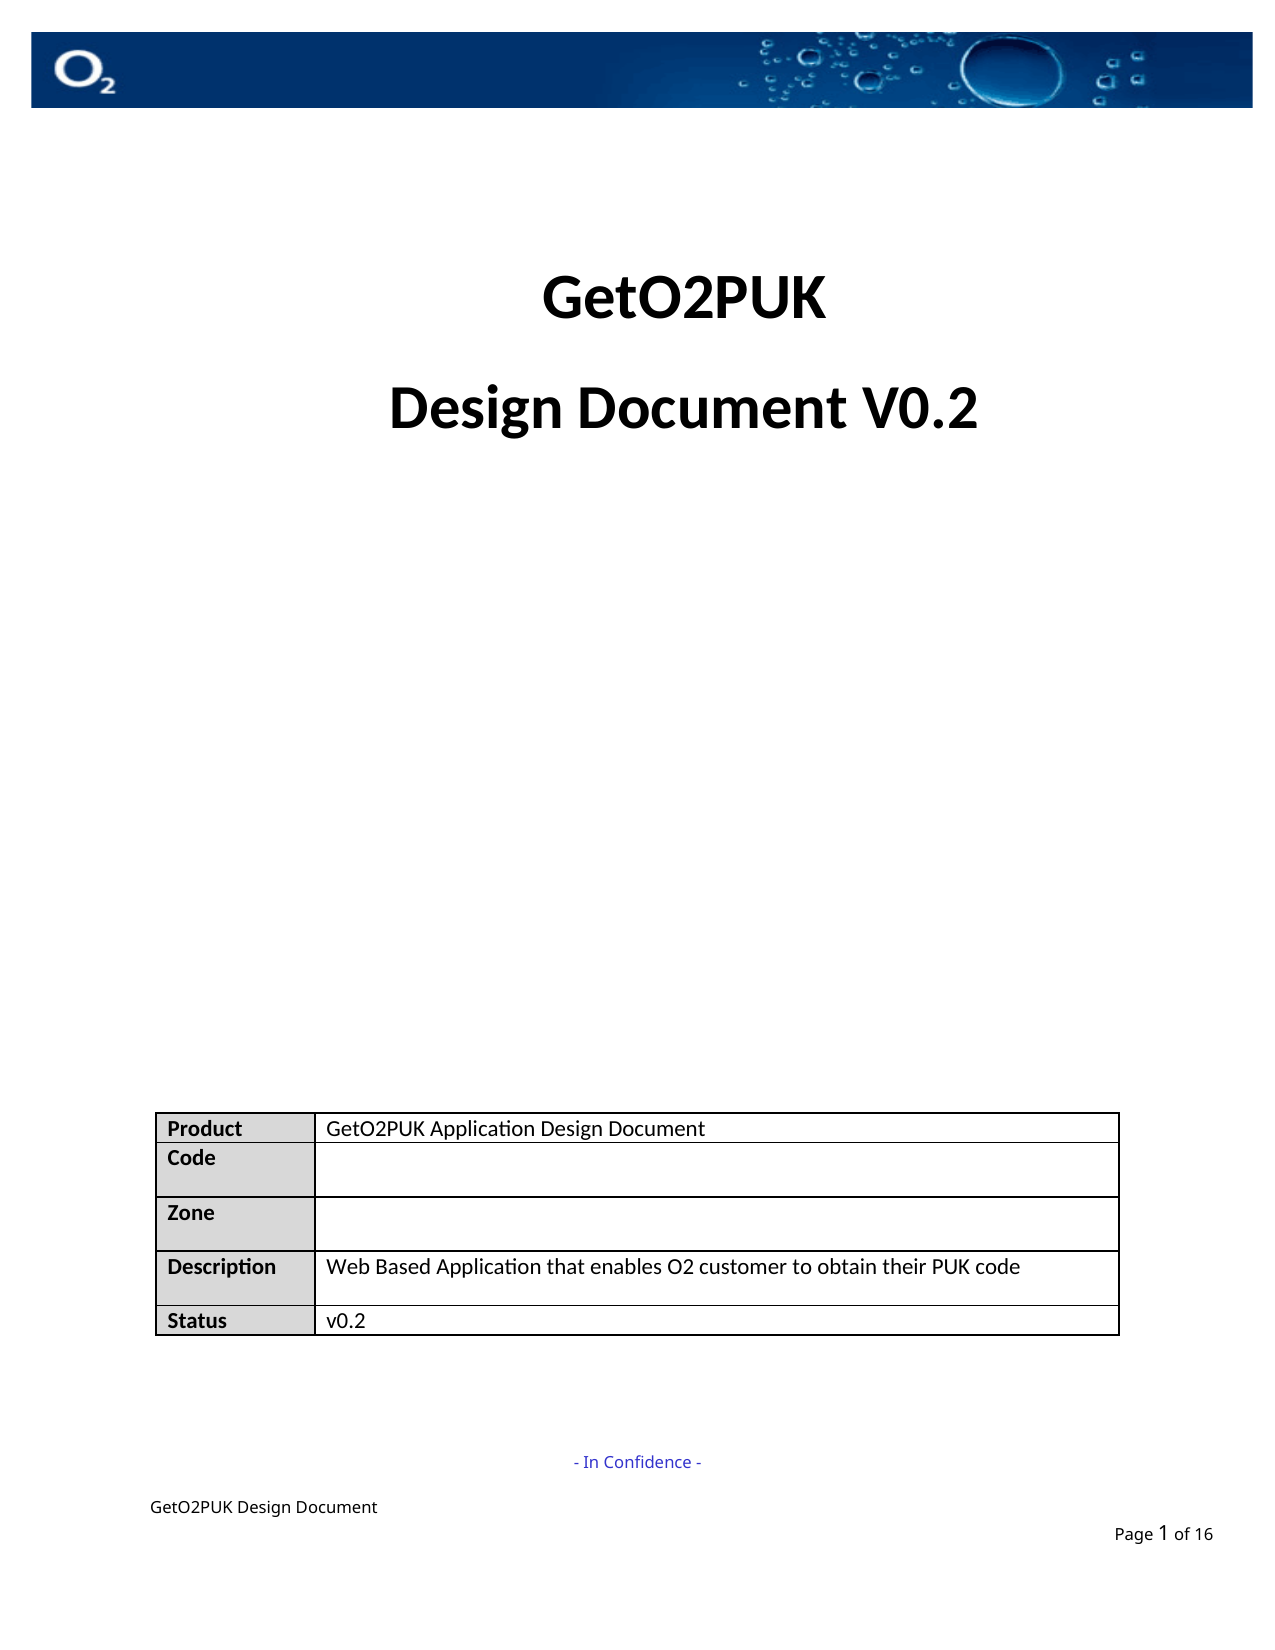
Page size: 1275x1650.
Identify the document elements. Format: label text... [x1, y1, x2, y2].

table_cell Description [157, 1252, 314, 1305]
table_header Product [157, 1114, 314, 1142]
table_cell Code [157, 1143, 314, 1196]
table_header GetO2PUK Application Design Document [316, 1114, 1118, 1142]
text GetO2PUK [122, 256, 1247, 335]
table_cell Web Based Application that enables O2 customer to obtain their PUK code [316, 1252, 1118, 1305]
table_cell Zone [157, 1198, 314, 1250]
picture [31, 32, 1253, 108]
table_cell [316, 1143, 1118, 1196]
table_cell [316, 1198, 1118, 1250]
text Design Document V0.2 [122, 367, 1247, 444]
table_cell Status [157, 1306, 314, 1334]
table_cell v0.2 [316, 1306, 1118, 1334]
